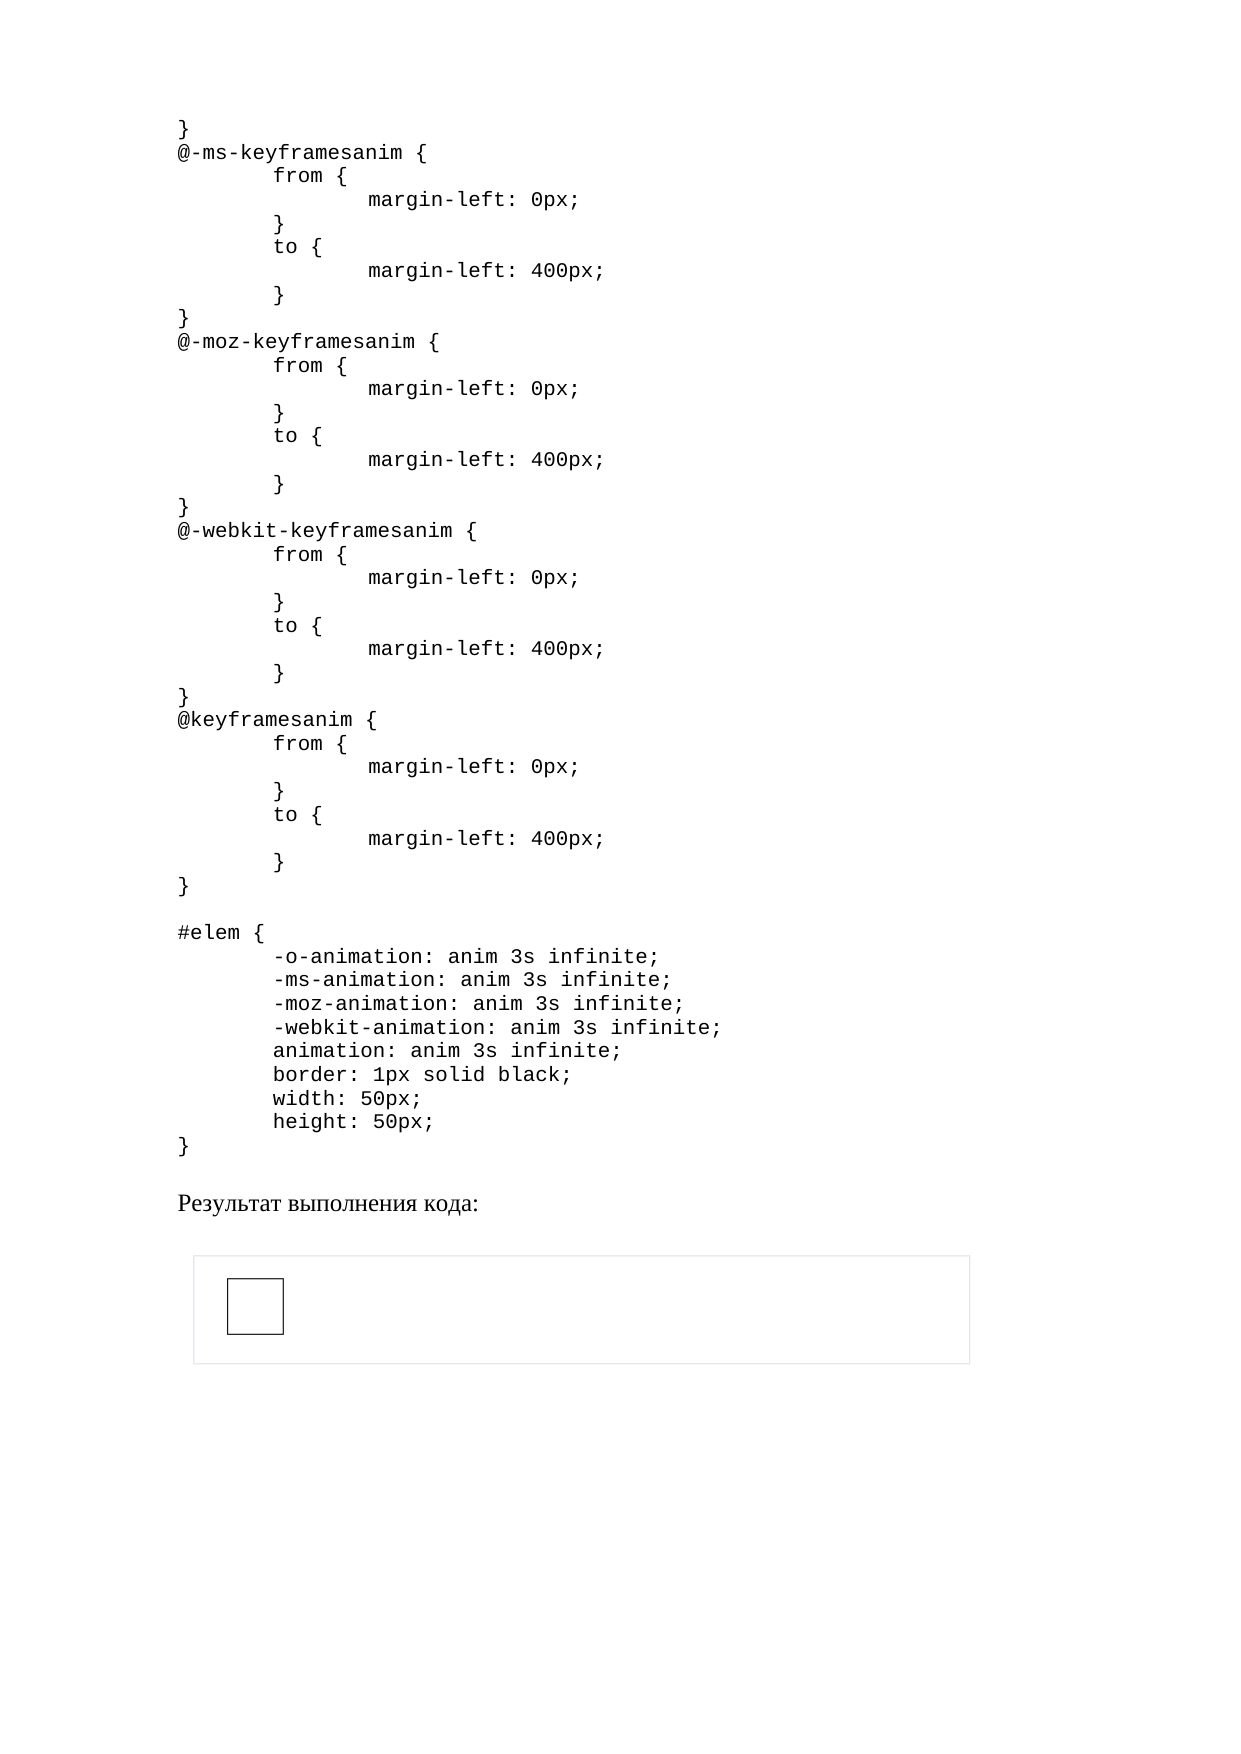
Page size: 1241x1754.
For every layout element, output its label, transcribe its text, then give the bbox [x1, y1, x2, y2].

text Результат выполнения кода: [177, 1188, 1152, 1216]
text from { [177, 165, 1152, 189]
text width: 50px; [177, 1088, 1152, 1111]
text } [177, 851, 1152, 875]
text -ms-animation: anim 3s infinite; [177, 969, 1152, 993]
text margin-left: 0px; [177, 757, 1152, 780]
text to { [177, 426, 1152, 449]
text to { [177, 236, 1152, 260]
text } [177, 307, 1152, 331]
picture [177, 1245, 985, 1374]
text } [177, 213, 1152, 236]
text } [177, 402, 1152, 426]
text margin-left: 0px; [177, 189, 1152, 213]
text #elem { [177, 922, 1152, 946]
text @-moz-keyframesanim { [177, 331, 1152, 354]
text } [177, 662, 1152, 686]
text @-webkit-keyframesanim { [177, 520, 1152, 544]
text margin-left: 0px; [177, 378, 1152, 402]
text margin-left: 0px; [177, 567, 1152, 591]
text @keyframesanim { [177, 709, 1152, 733]
text @-ms-keyframesanim { [177, 142, 1152, 165]
text } [177, 473, 1152, 496]
text } [177, 1135, 1152, 1158]
text } [177, 118, 1152, 142]
text } [177, 591, 1152, 615]
text } [177, 686, 1152, 709]
text height: 50px; [177, 1111, 1152, 1135]
text } [177, 780, 1152, 804]
text } [177, 875, 1152, 898]
text margin-left: 400px; [177, 827, 1152, 851]
text margin-left: 400px; [177, 260, 1152, 284]
text } [177, 284, 1152, 307]
text -webkit-animation: anim 3s infinite; [177, 1017, 1152, 1040]
text to { [177, 615, 1152, 638]
text from { [177, 544, 1152, 567]
text from { [177, 354, 1152, 378]
text margin-left: 400px; [177, 638, 1152, 662]
text -o-animation: anim 3s infinite; [177, 946, 1152, 969]
text -moz-animation: anim 3s infinite; [177, 993, 1152, 1017]
text } [177, 496, 1152, 520]
text from { [177, 733, 1152, 757]
text border: 1px solid black; [177, 1064, 1152, 1088]
text animation: anim 3s infinite; [177, 1040, 1152, 1064]
text margin-left: 400px; [177, 449, 1152, 473]
text to { [177, 804, 1152, 827]
